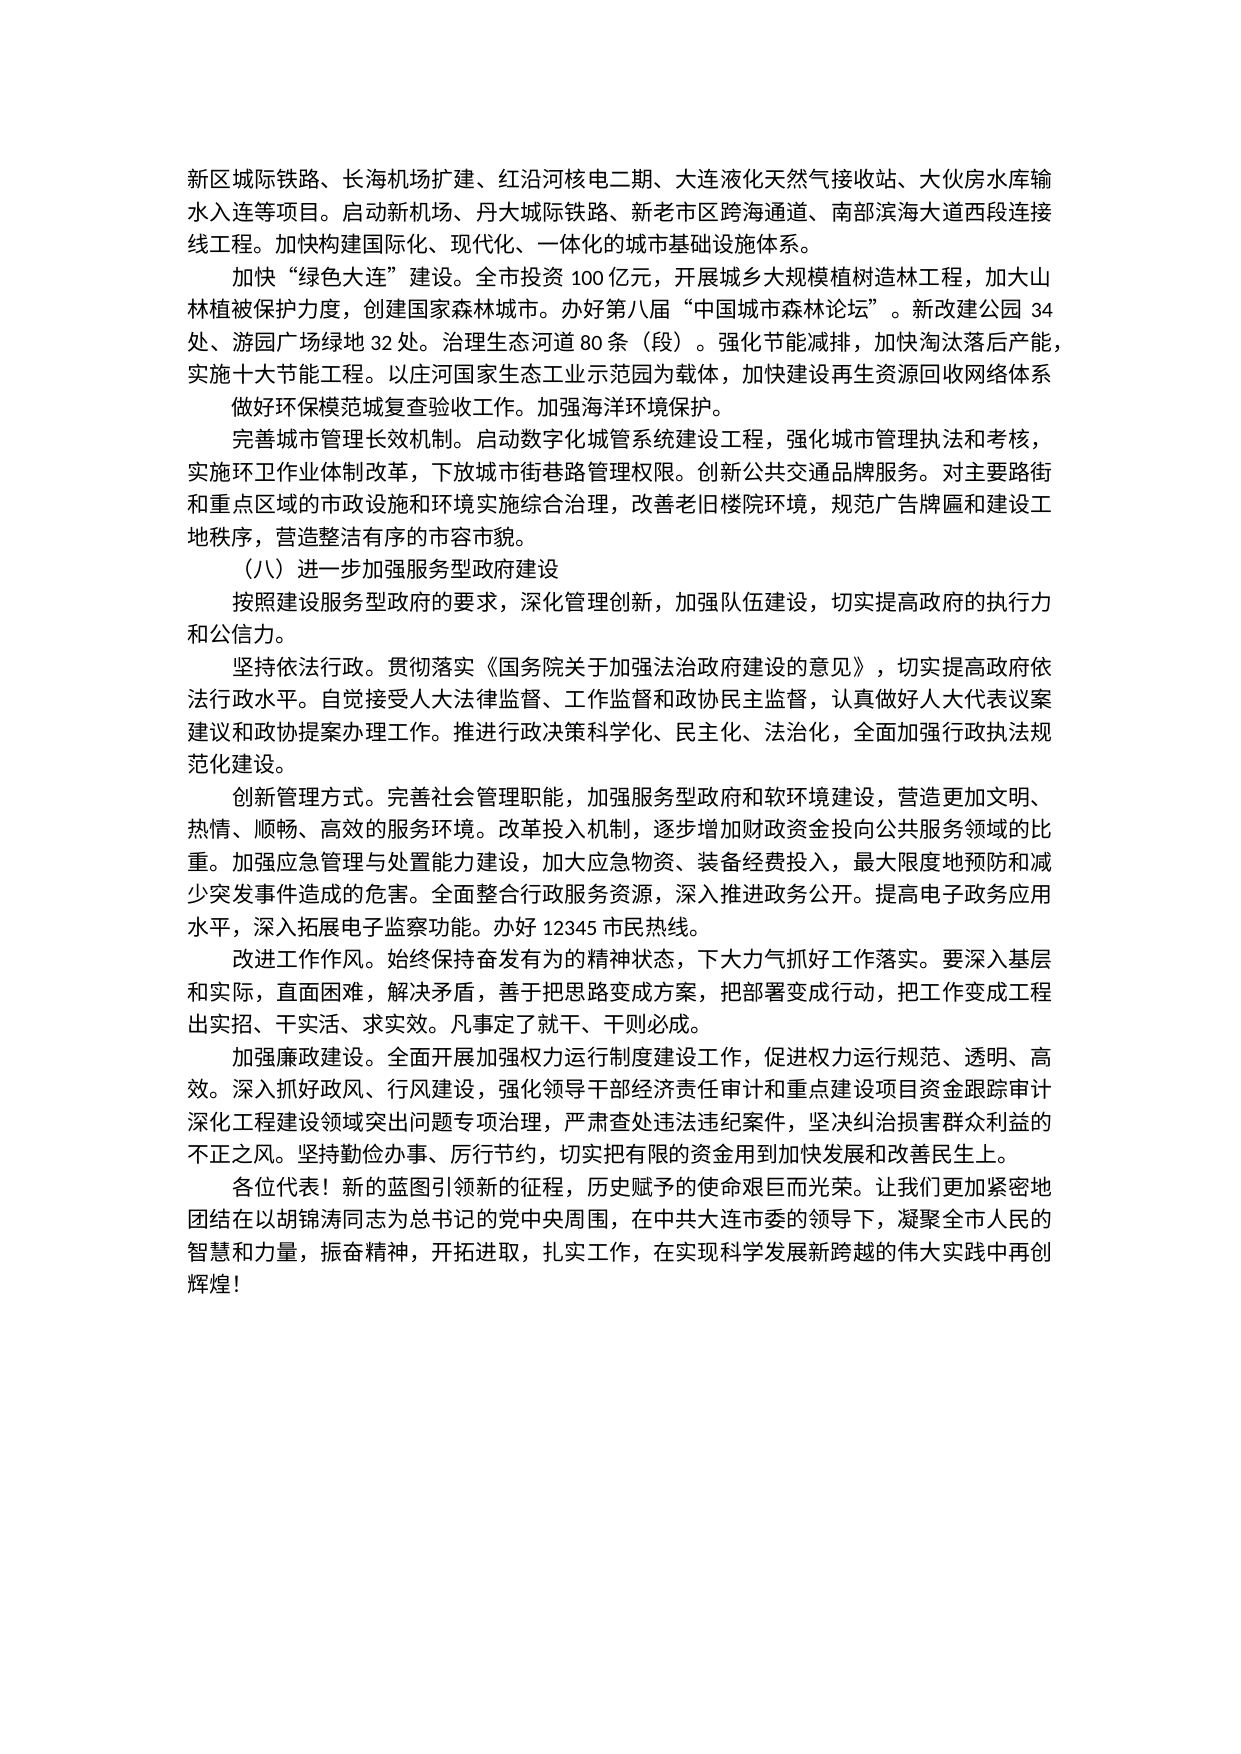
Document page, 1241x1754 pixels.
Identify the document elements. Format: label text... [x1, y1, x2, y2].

text 加快“绿色大连”建设。全市投资100亿元，开展城乡大规模植树造林工程，加大山林植被保护力度，创建国家森林城市。办好第八届“中国城市森林论坛”。新改建公园34处、游园广场绿地32处。治理生态河道80条（段）。强化节能减排，加快淘汰落后产能，实施十大节能工程。以庄河国家生态工业示范园为载体，加快建设再生资源回收网络体系。 做好环保模范城复查验收工作。加强海洋环境保护。 [187, 259, 1053, 422]
text （八）进一步加强服务型政府建设 [187, 552, 1053, 584]
text 按照建设服务型政府的要求，深化管理创新，加强队伍建设，切实提高政府的执行力和公信力。 [187, 584, 1053, 649]
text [187, 162, 1053, 259]
text 加强廉政建设。全面开展加强权力运行制度建设工作，促进权力运行规范、透明、高效。深入抓好政风、行风建设，强化领导干部经济责任审计和重点建设项目资金跟踪审计，深化工程建设领域突出问题专项治理，严肃查处违法违纪案件，坚决纠治损害群众利益的不正之风。坚持勤俭办事、厉行节约，切实把有限的资金用到加快发展和改善民生上。 [187, 1039, 1053, 1169]
text 改进工作作风。始终保持奋发有为的精神状态，下大力气抓好工作落实。要深入基层和实际，直面困难，解决矛盾，善于把思路变成方案，把部署变成行动，把工作变成工程，出实招、干实活、求实效。凡事定了就干、干则必成。 [187, 942, 1053, 1039]
text 完善城市管理长效机制。启动数字化城管系统建设工程，强化城市管理执法和考核，实施环卫作业体制改革，下放城市街巷路管理权限。创新公共交通品牌服务。对主要路街和重点区域的市政设施和环境实施综合治理，改善老旧楼院环境，规范广告牌匾和建设工地秩序，营造整洁有序的市容市貌。 [187, 422, 1053, 552]
text 各位代表！新的蓝图引领新的征程，历史赋予的使命艰巨而光荣。让我们更加紧密地团结在以胡锦涛同志为总书记的党中央周围，在中共大连市委的领导下，凝聚全市人民的智慧和力量，振奋精神，开拓进取，扎实工作，在实现科学发展新跨越的伟大实践中再创辉煌！ [187, 1169, 1053, 1299]
text 创新管理方式。完善社会管理职能，加强服务型政府和软环境建设，营造更加文明、热情、顺畅、高效的服务环境。改革投入机制，逐步增加财政资金投向公共服务领域的比重。加强应急管理与处置能力建设，加大应急物资、装备经费投入，最大限度地预防和减少突发事件造成的危害。全面整合行政服务资源，深入推进政务公开。提高电子政务应用水平，深入拓展电子监察功能。办好12345市民热线。 [187, 779, 1053, 942]
text 坚持依法行政。贯彻落实《国务院关于加强法治政府建设的意见》，切实提高政府依法行政水平。自觉接受人大法律监督、工作监督和政协民主监督，认真做好人大代表议案、建议和政协提案办理工作。推进行政决策科学化、民主化、法治化，全面加强行政执法规范化建设。 [187, 649, 1053, 779]
